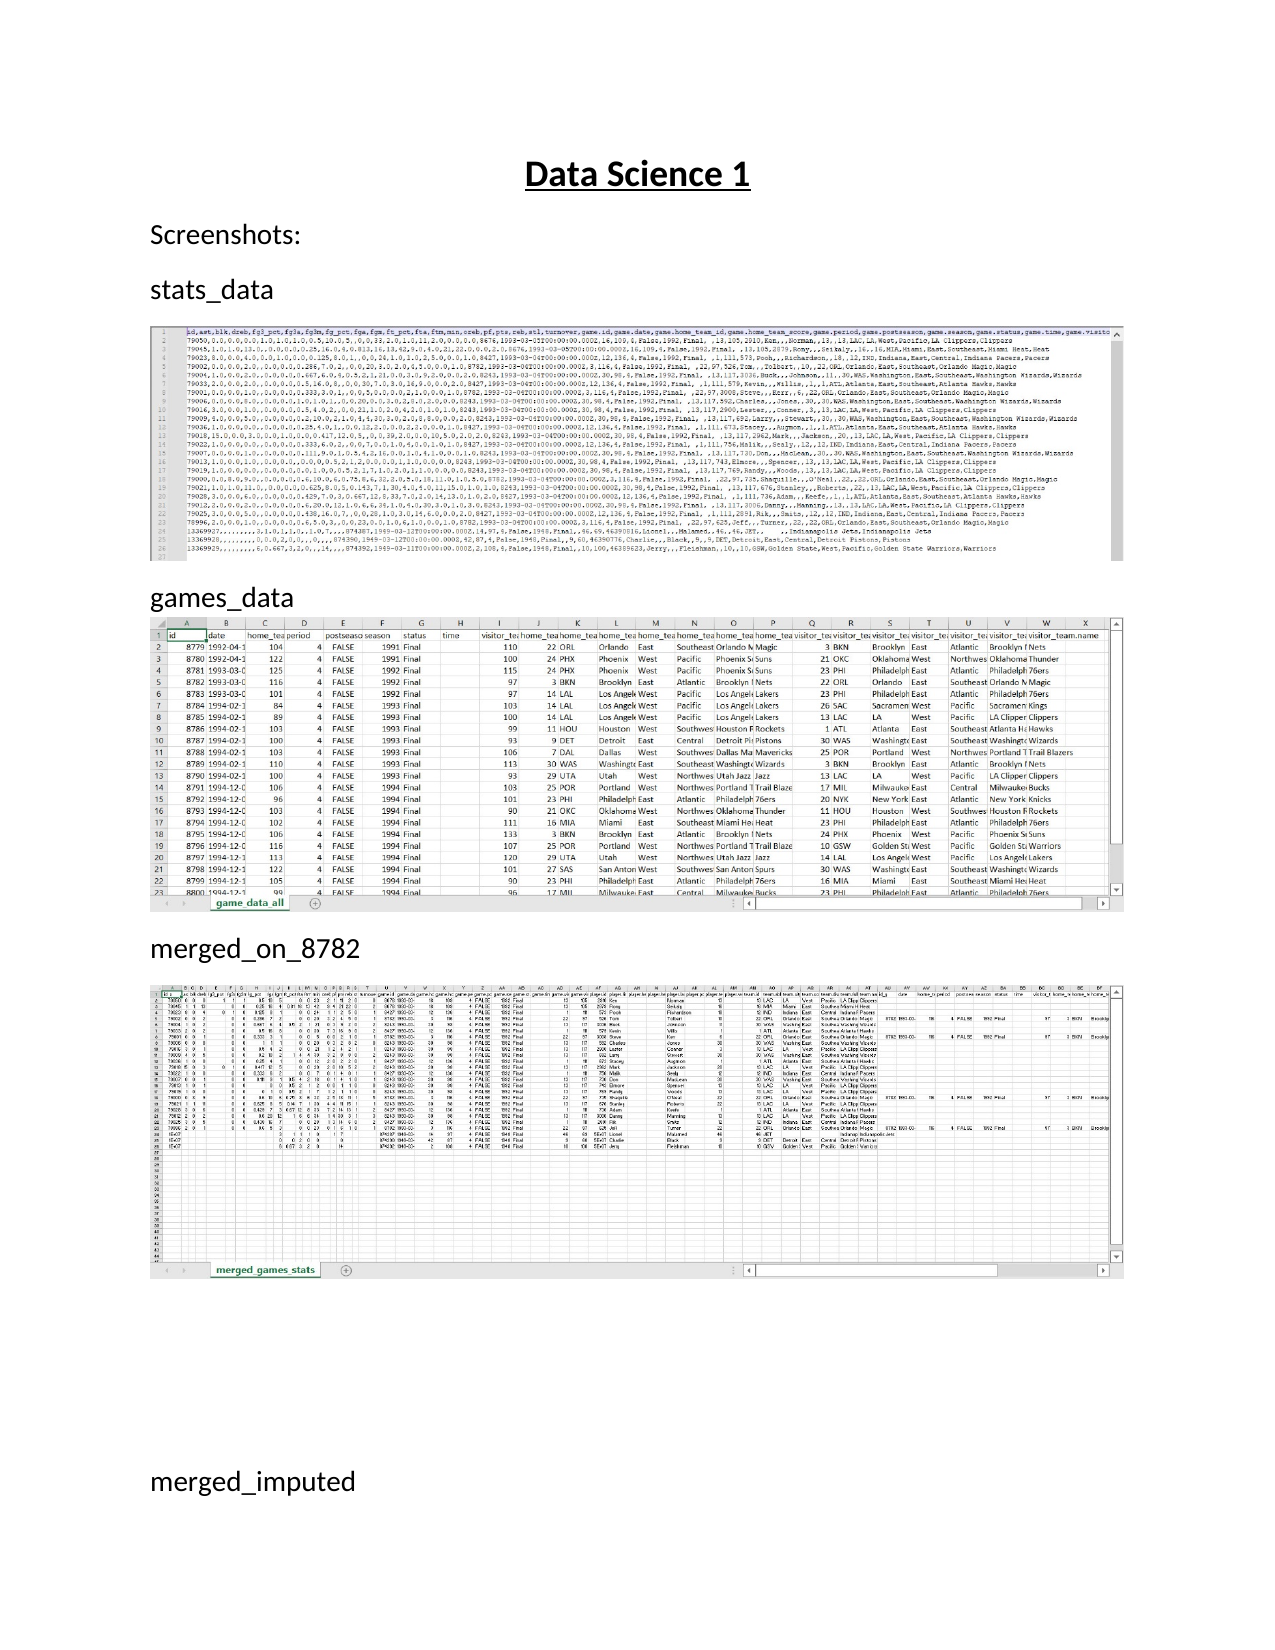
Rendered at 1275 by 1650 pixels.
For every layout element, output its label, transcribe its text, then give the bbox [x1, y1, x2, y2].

text merged_on_8782 [150, 930, 1125, 966]
picture [150, 617, 1124, 912]
picture [150, 326, 1124, 561]
picture [150, 985, 1124, 1279]
text stats_data [150, 271, 1125, 307]
text Screenshots: [150, 216, 1125, 252]
text merged_imputed [150, 1463, 1125, 1499]
text Data Science 1 [150, 150, 1125, 196]
